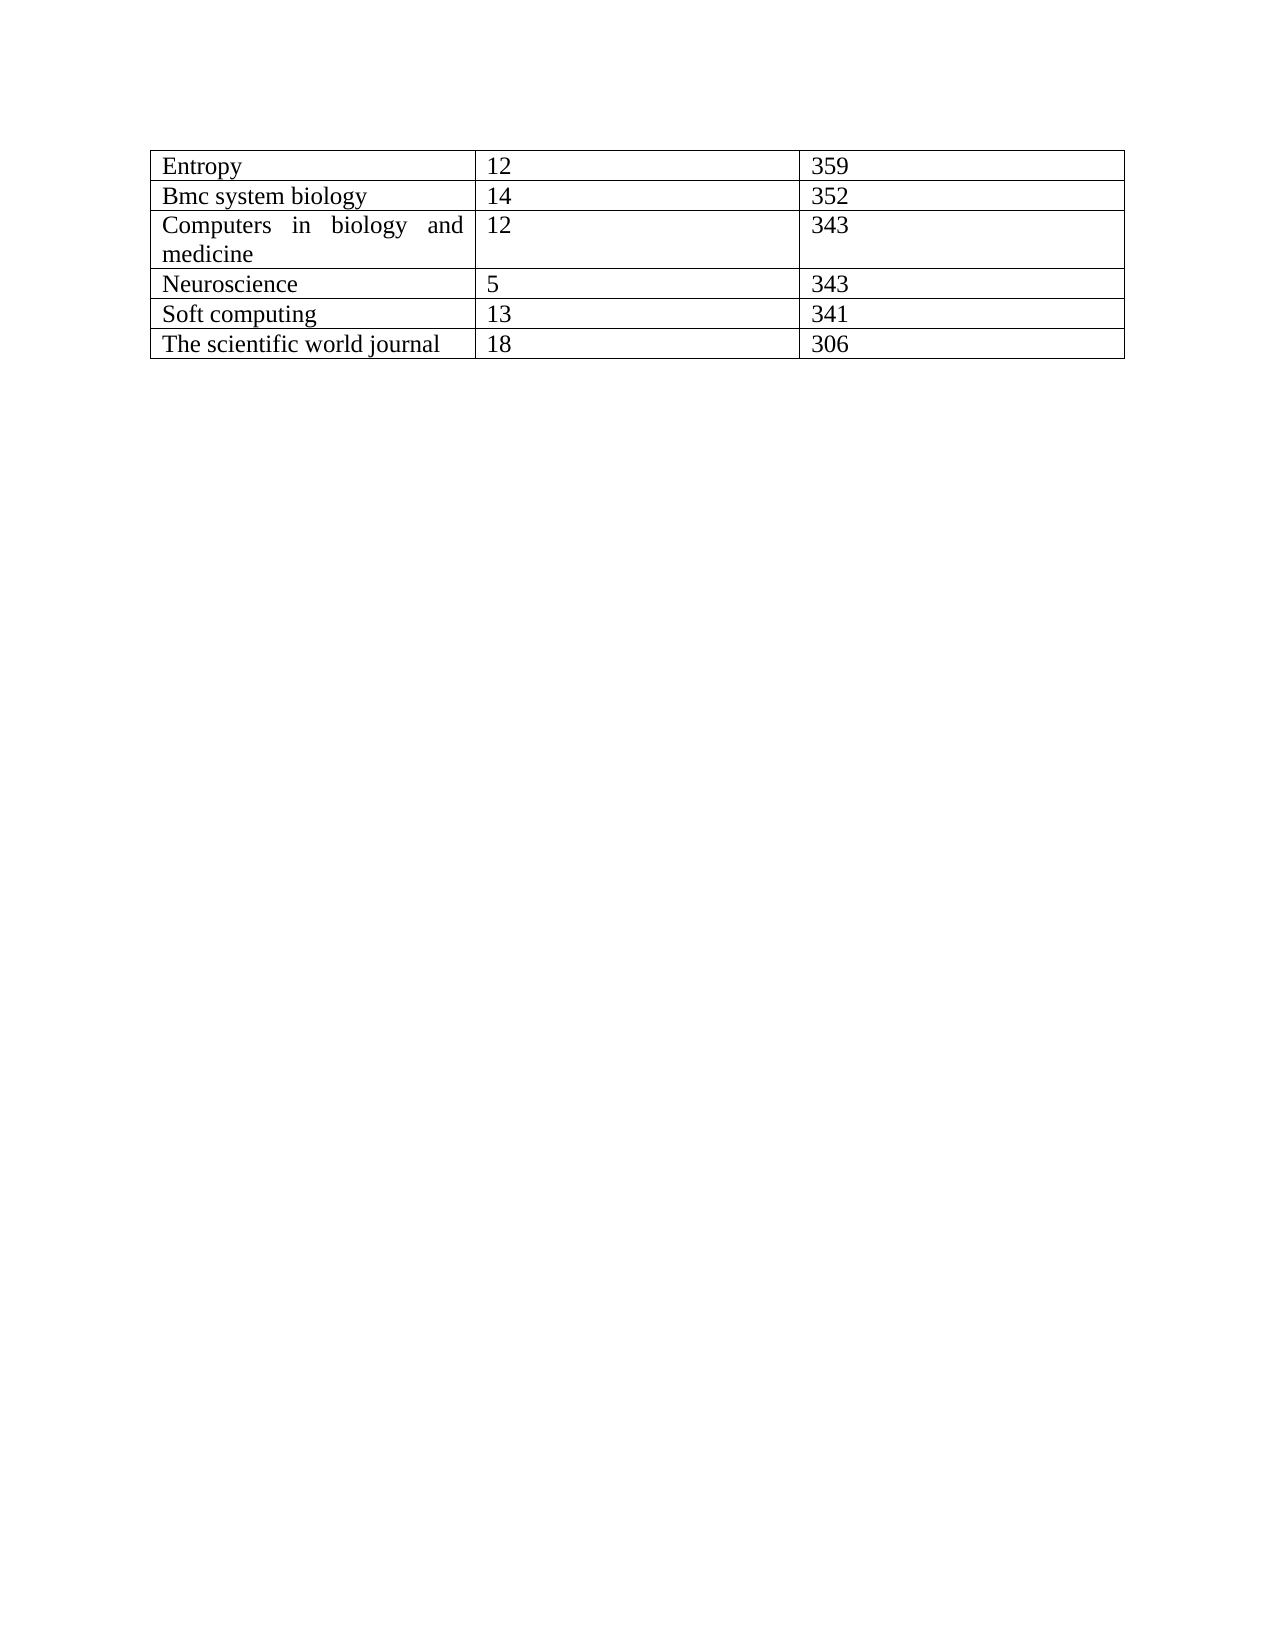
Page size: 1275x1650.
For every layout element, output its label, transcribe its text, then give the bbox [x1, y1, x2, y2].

table_cell 343 [800, 211, 1124, 268]
table_cell 13 [476, 299, 799, 328]
table_cell The scientific world journal [151, 329, 475, 357]
table_cell 359 [800, 151, 1124, 180]
table_cell 5 [476, 269, 799, 298]
table_cell Neuroscience [151, 269, 475, 298]
table_cell 352 [800, 181, 1124, 209]
table_cell 12 [476, 151, 799, 180]
table_cell 12 [476, 211, 799, 268]
table_cell 18 [476, 329, 799, 357]
table_cell 14 [476, 181, 799, 209]
table_cell 341 [800, 299, 1124, 328]
table_cell 306 [800, 329, 1124, 357]
table_cell Computers in biology and medicine [151, 211, 475, 268]
table_cell Bmc system biology [151, 181, 475, 209]
table_cell 343 [800, 269, 1124, 298]
table_cell Soft computing [151, 299, 475, 328]
table_cell Entropy [151, 151, 475, 180]
